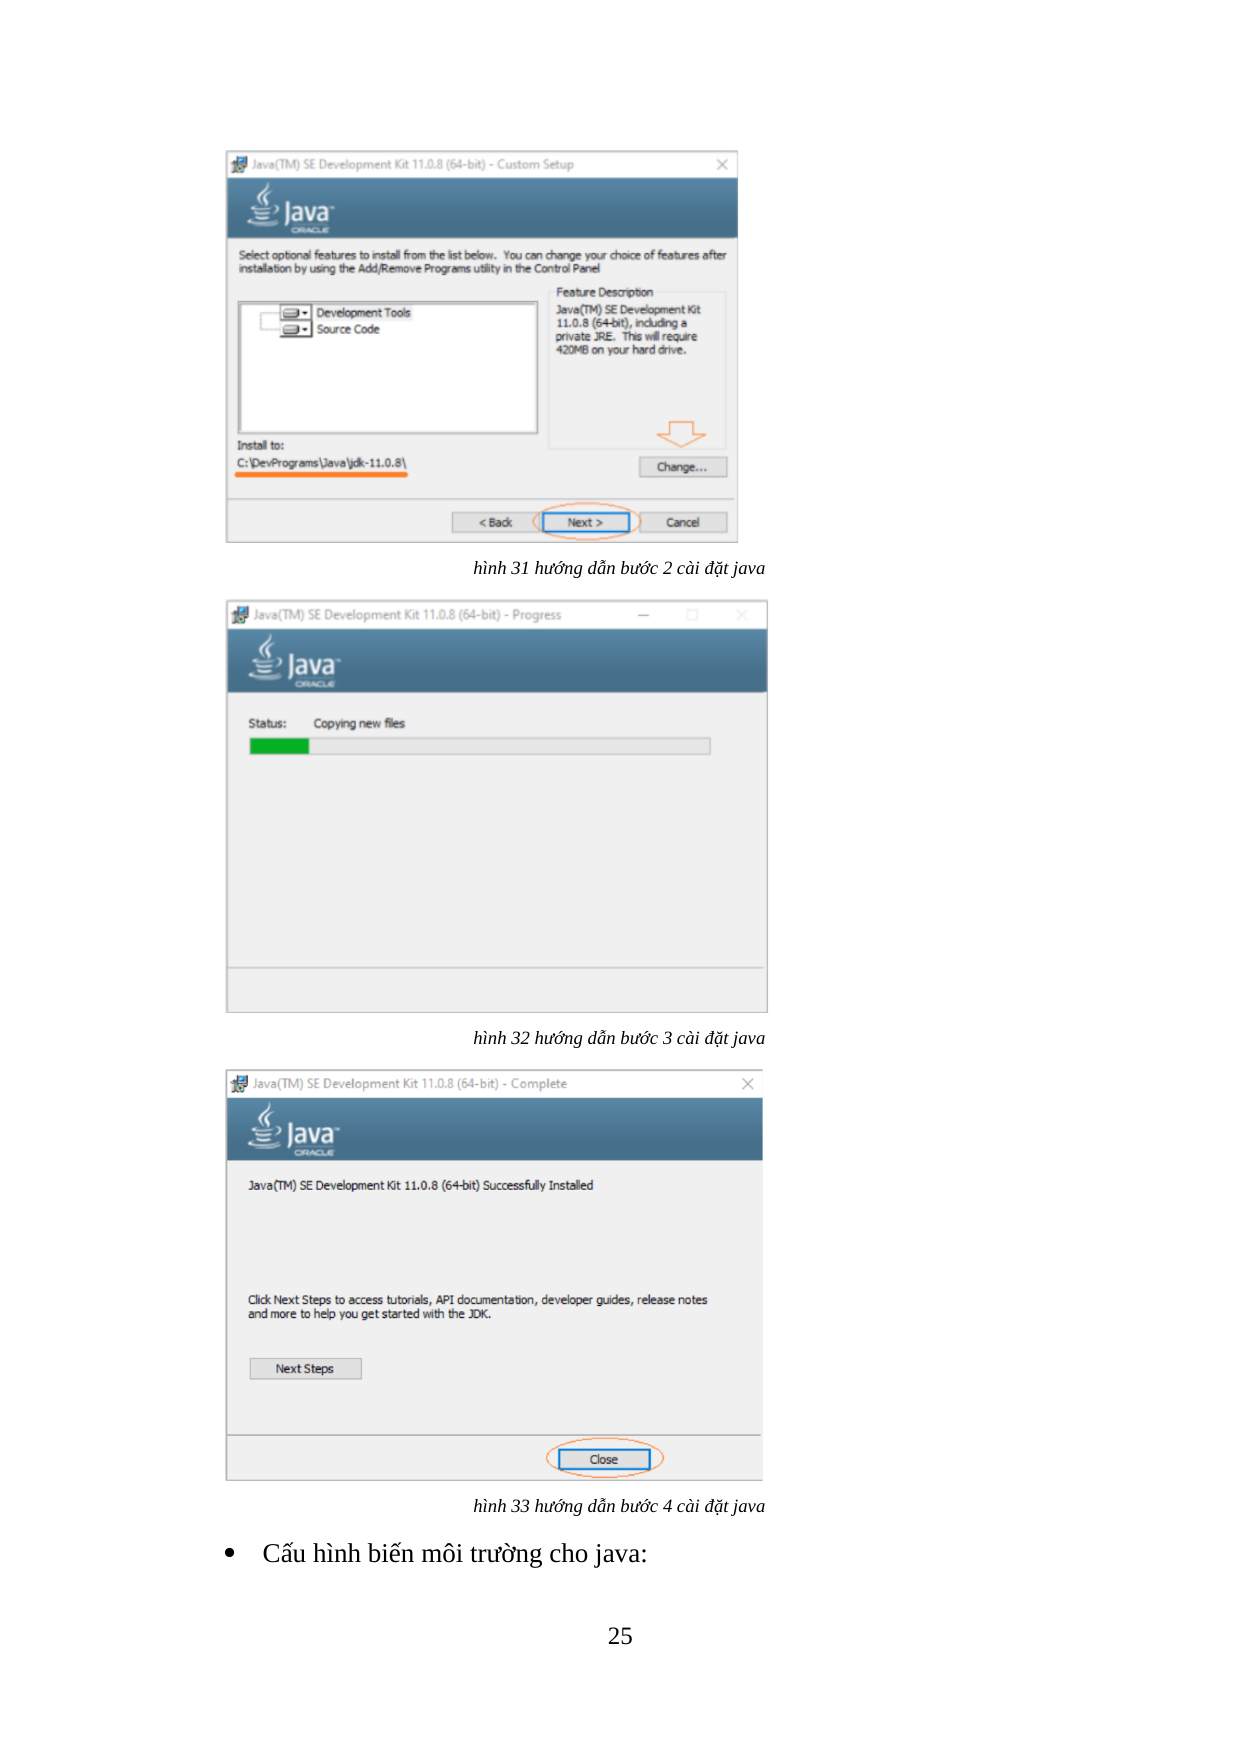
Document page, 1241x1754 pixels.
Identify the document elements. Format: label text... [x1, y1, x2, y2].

picture [225, 150, 739, 543]
text hình 32 hướng dẫn bước 3 cài đặt java [150, 1027, 1090, 1048]
text hình 33 hướng dẫn bước 4 cài đặt java [150, 1495, 1090, 1517]
text hình 31 hướng dẫn bước 2 cài đặt java [150, 557, 1090, 578]
list Cấu hình biến môi trường cho java: [225, 1538, 1090, 1569]
picture [225, 1069, 763, 1481]
picture [225, 599, 769, 1013]
